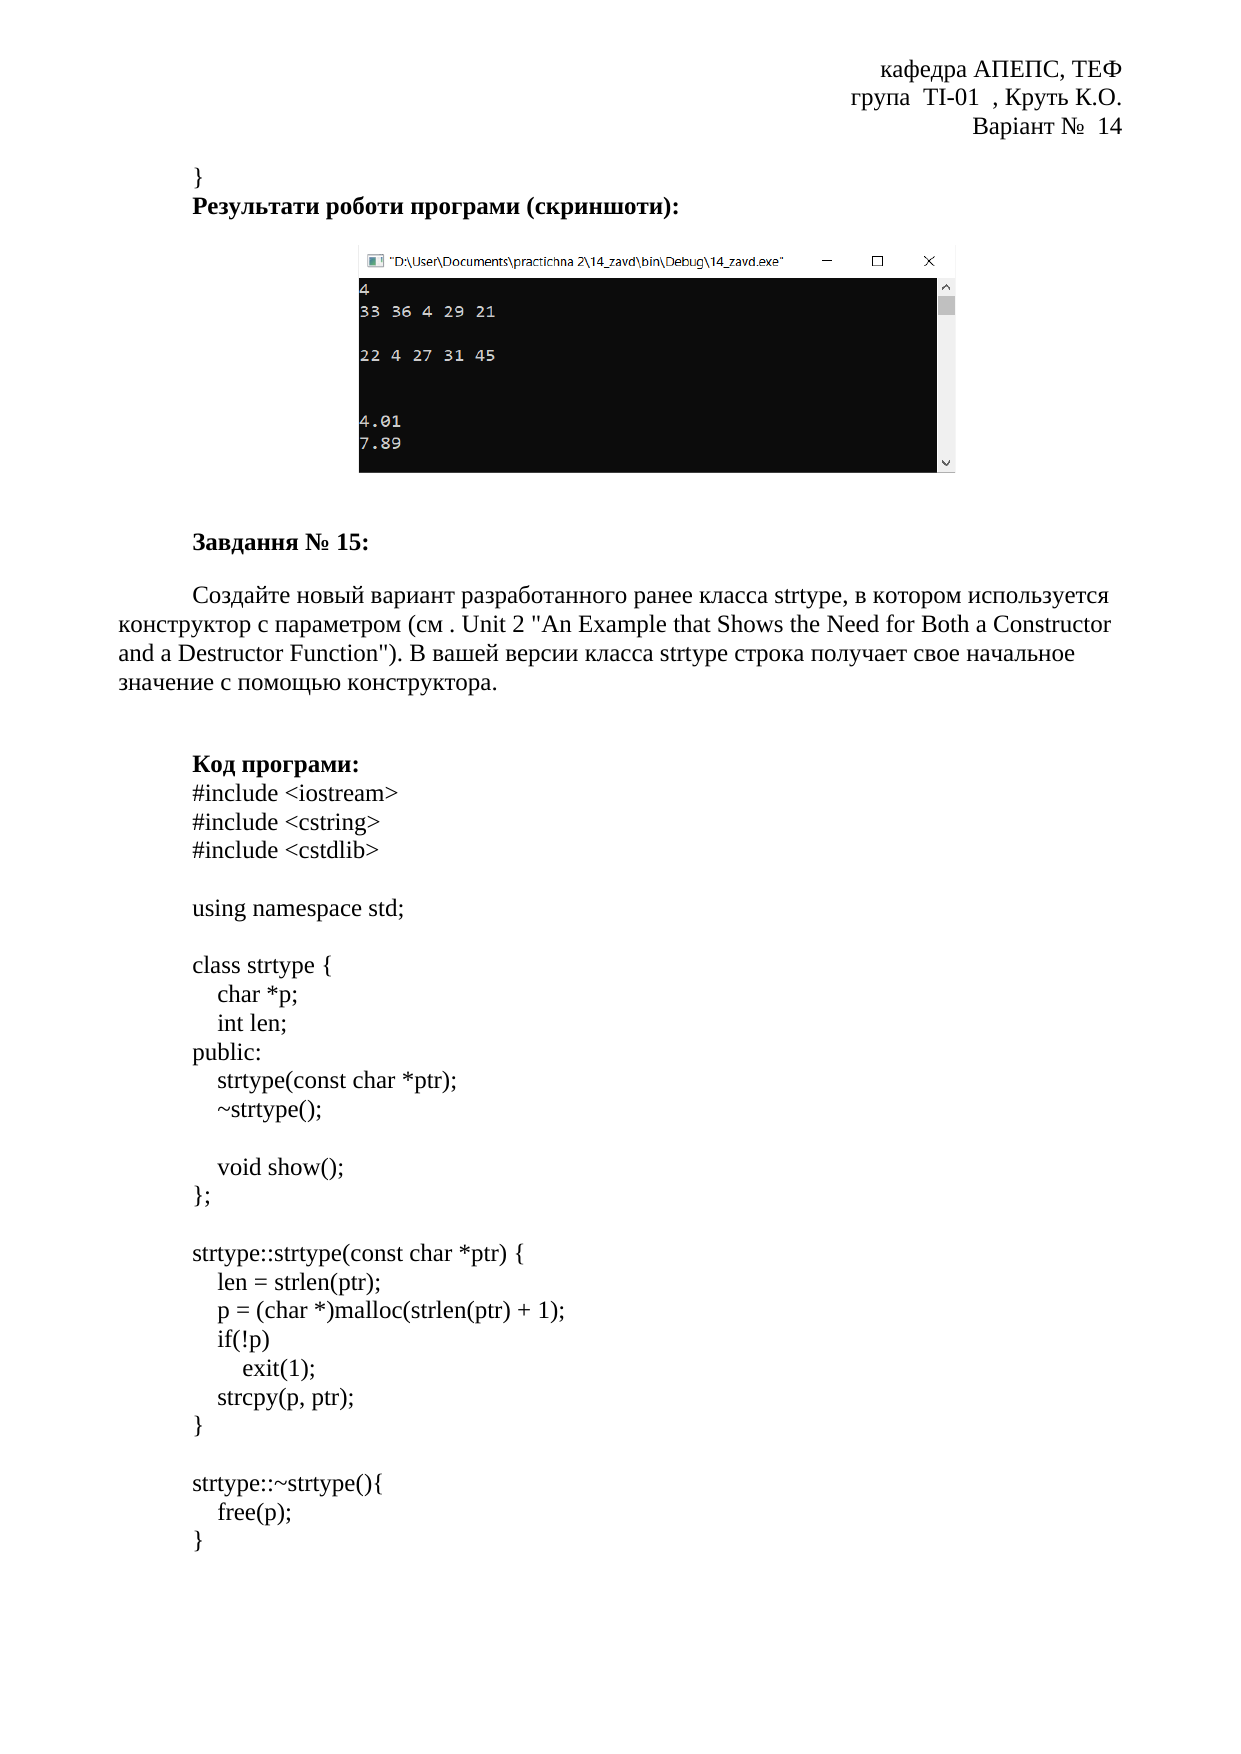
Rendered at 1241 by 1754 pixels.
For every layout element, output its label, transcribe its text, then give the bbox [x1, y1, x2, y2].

text } [118, 162, 1122, 191]
text strcpy(p, ptr); [118, 1382, 1122, 1410]
text } [118, 1525, 1122, 1554]
text Результати роботи програми (скриншоти): [118, 191, 1122, 220]
text strtype::~strtype(){ [118, 1468, 1122, 1497]
text p = (char *)malloc(strlen(ptr) + 1); [118, 1295, 1122, 1324]
text void show(); [118, 1152, 1122, 1180]
text Код програми: [118, 749, 1122, 778]
text class strtype { [118, 950, 1122, 979]
text #include <cstring> [118, 807, 1122, 835]
text } [118, 1410, 1122, 1439]
text }; [118, 1180, 1122, 1209]
text #include <cstdlib> [118, 835, 1122, 864]
text strtype(const char *ptr); [118, 1065, 1122, 1094]
text #include <iostream> [118, 778, 1122, 807]
text using namespace std; [118, 893, 1122, 922]
text ~strtype(); [118, 1094, 1122, 1123]
text exit(1); [118, 1353, 1122, 1382]
text strtype::strtype(const char *ptr) { [118, 1238, 1122, 1267]
text len = strlen(ptr); [118, 1267, 1122, 1295]
text Завдання № 15: [118, 527, 1122, 555]
text Создайте новый вариант разработанного ранее класса strtype, в котором используется конструктор с параметром (см . Unit 2 "An Example that Shows the Need for Both a Constructor and a Destructor Function"). В вашей версии класса strtype строка получает свое начальное значение с помощью конструктора. [118, 580, 1122, 695]
text public: [118, 1037, 1122, 1065]
text char *p; [118, 979, 1122, 1008]
text free(p); [118, 1497, 1122, 1525]
picture [358, 245, 956, 473]
text int len; [118, 1008, 1122, 1037]
text if(!p) [118, 1324, 1122, 1353]
